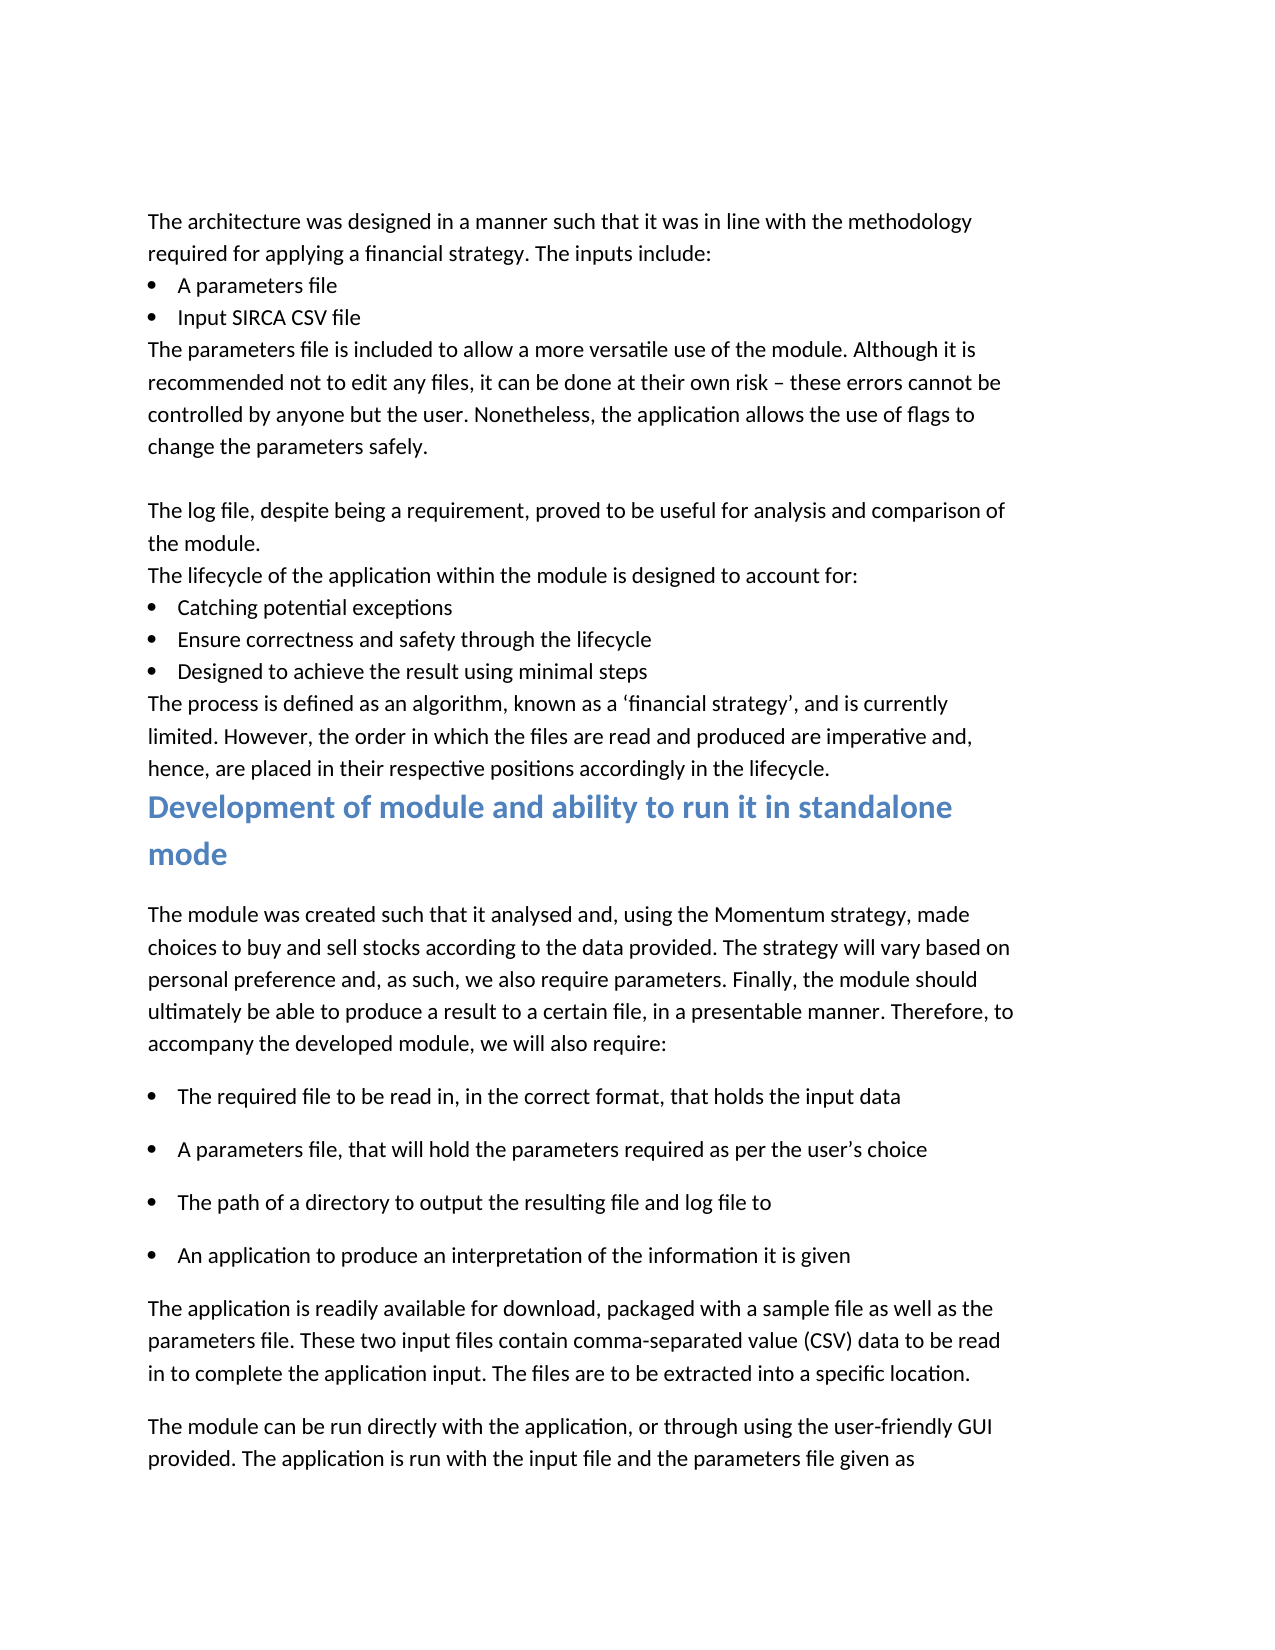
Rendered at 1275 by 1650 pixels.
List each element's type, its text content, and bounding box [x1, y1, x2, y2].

text The lifecycle of the application within the module is designed to account for: [148, 561, 1021, 589]
list Designed to achieve the result using minimal steps [148, 657, 1021, 685]
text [148, 1412, 1021, 1472]
text The parameters file is included to allow a more versatile use of the module. Although it is recommended not to edit any files, it can be done at their own risk – these errors cannot be controlled by anyone but the user. Nonetheless, the application allows the use of flags to change the parameters safely. [148, 336, 1021, 460]
list Catching potential exceptions [148, 593, 1021, 621]
list A parameters file [148, 271, 1021, 299]
text The module was created such that it analysed and, using the Momentum strategy, made choices to buy and sell stocks according to the data provided. The strategy will vary based on personal preference and, as such, we also require parameters. Finally, the module should ultimately be able to produce a result to a certain file, in a presentable manner. Therefore, to accompany the developed module, we will also require: [148, 901, 1021, 1057]
subtitle Development of module and ability to run it in standalone mode [148, 786, 1021, 874]
list The required file to be read in, in the correct format, that holds the input data [148, 1082, 1021, 1110]
text The log file, despite being a requirement, proved to be useful for analysis and comparison of the module. [148, 496, 1021, 557]
list The path of a directory to output the resulting file and log file to [148, 1188, 1021, 1216]
list Ensure correctness and safety through the lifecycle [148, 625, 1021, 653]
list An application to produce an interpretation of the information it is given [148, 1241, 1021, 1269]
list A parameters file, that will hold the parameters required as per the user’s choice [148, 1135, 1021, 1163]
list Input SIRCA CSV file [148, 303, 1021, 331]
text The application is readily available for download, packaged with a sample file as well as the parameters file. These two input files contain comma-separated value (CSV) data to be read in to complete the application input. The files are to be extracted into a specific location. [148, 1294, 1021, 1387]
text The process is defined as an algorithm, known as a ‘financial strategy’, and is currently limited. However, the order in which the files are read and produced are imperative and, hence, are placed in their respective positions accordingly in the lifecycle. [148, 689, 1021, 782]
text The architecture was designed in a manner such that it was in line with the methodology required for applying a financial strategy. The inputs include: [148, 207, 1021, 267]
